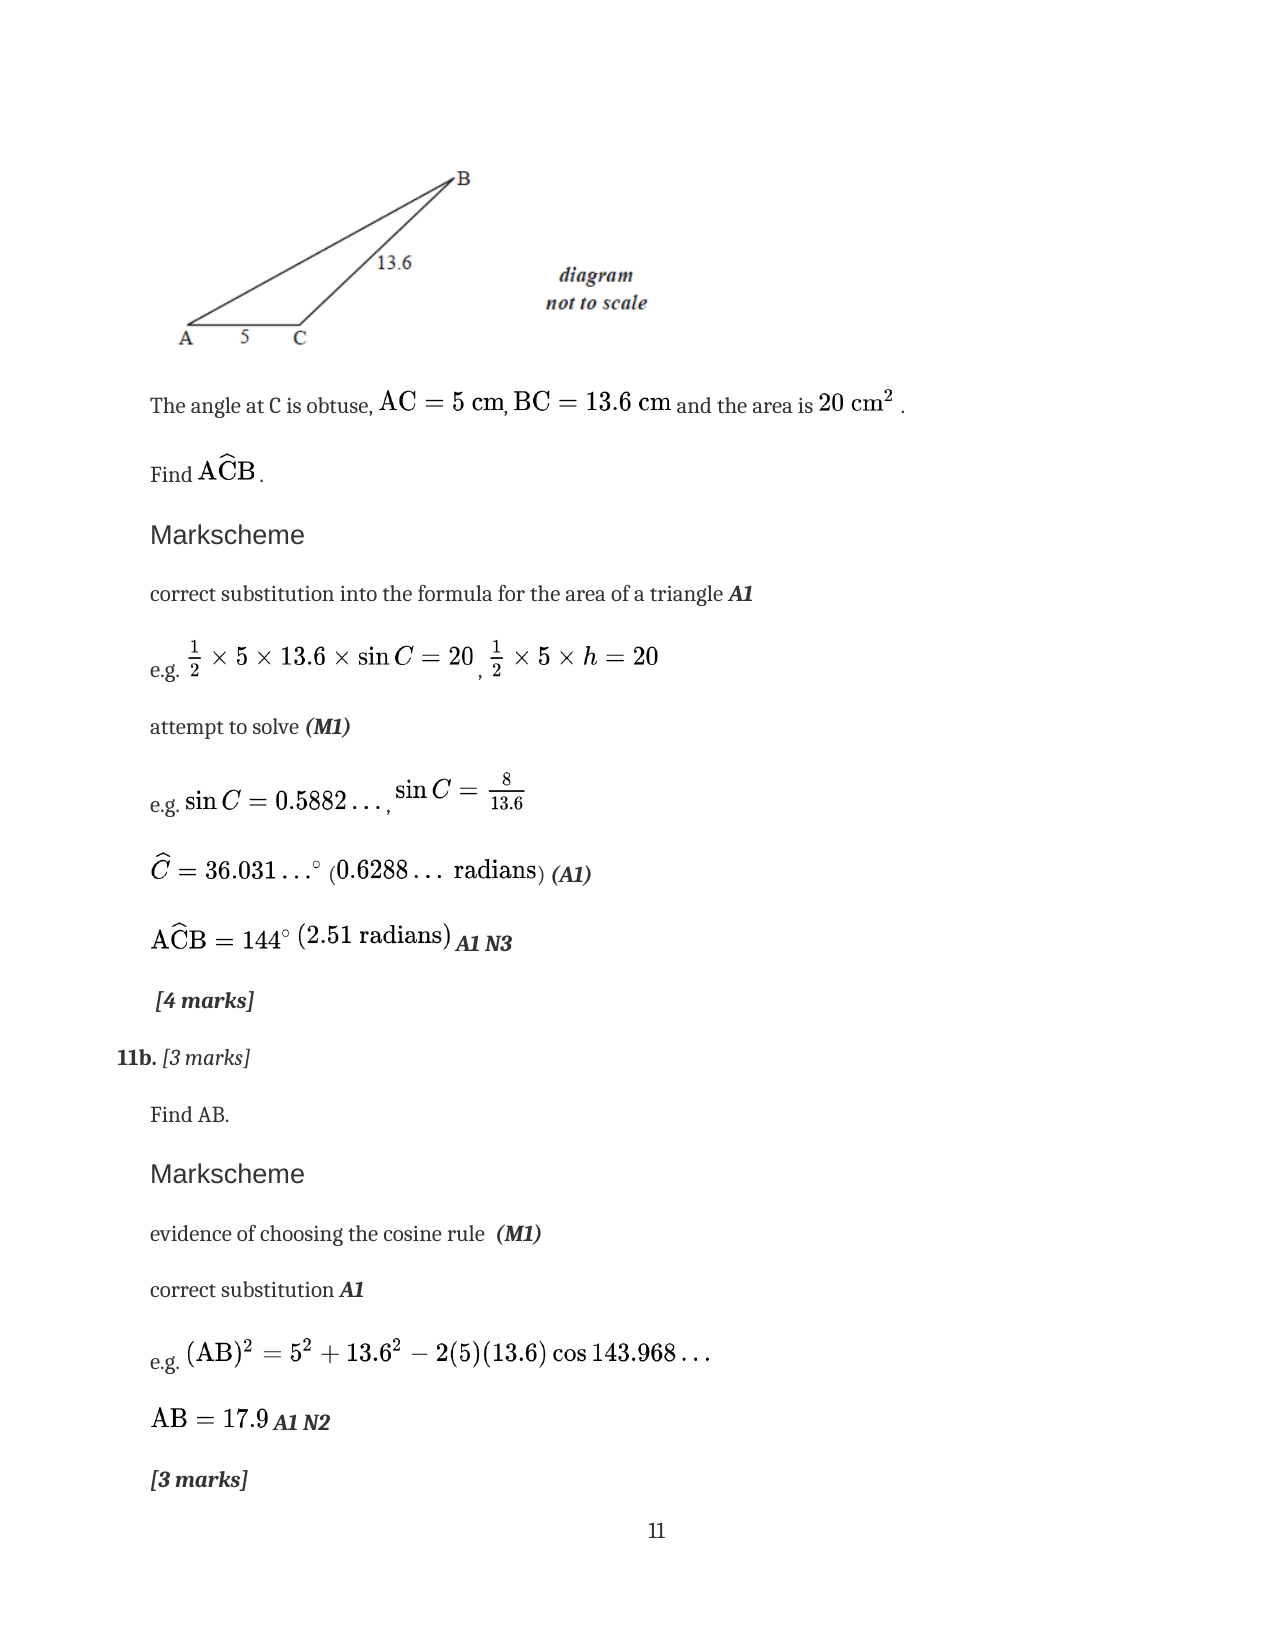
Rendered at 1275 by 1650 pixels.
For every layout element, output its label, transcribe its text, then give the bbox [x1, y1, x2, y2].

picture [395, 770, 527, 813]
picture [185, 787, 381, 813]
picture [487, 638, 659, 678]
picture [818, 386, 896, 414]
picture [185, 638, 473, 678]
picture [150, 918, 292, 952]
picture [513, 388, 672, 414]
text [3 marks] [150, 1467, 1162, 1493]
text A1 N2 [150, 1406, 1162, 1437]
picture [378, 388, 504, 414]
text correct substitution A1 [150, 1277, 1162, 1304]
picture [150, 1405, 269, 1431]
text A1 N3 [150, 918, 1162, 957]
picture [150, 848, 323, 882]
text e.g. , [150, 771, 1162, 818]
picture [296, 920, 451, 952]
text 11b. [3 marks] [112, 1045, 1162, 1071]
picture [185, 1334, 711, 1370]
text correct substitution into the formula for the area of a triangle A1 [150, 581, 1162, 607]
picture [197, 449, 254, 483]
picture [150, 150, 665, 356]
text Find . [150, 449, 1162, 489]
picture [336, 857, 537, 882]
subtitle Markscheme [150, 519, 1162, 550]
text evidence of choosing the cosine rule (M1) [150, 1220, 1162, 1247]
text Find AB. [150, 1102, 1162, 1128]
subtitle Markscheme [150, 1158, 1162, 1190]
text attempt to solve (M1) [150, 714, 1162, 740]
text [4 marks] [150, 988, 1162, 1014]
